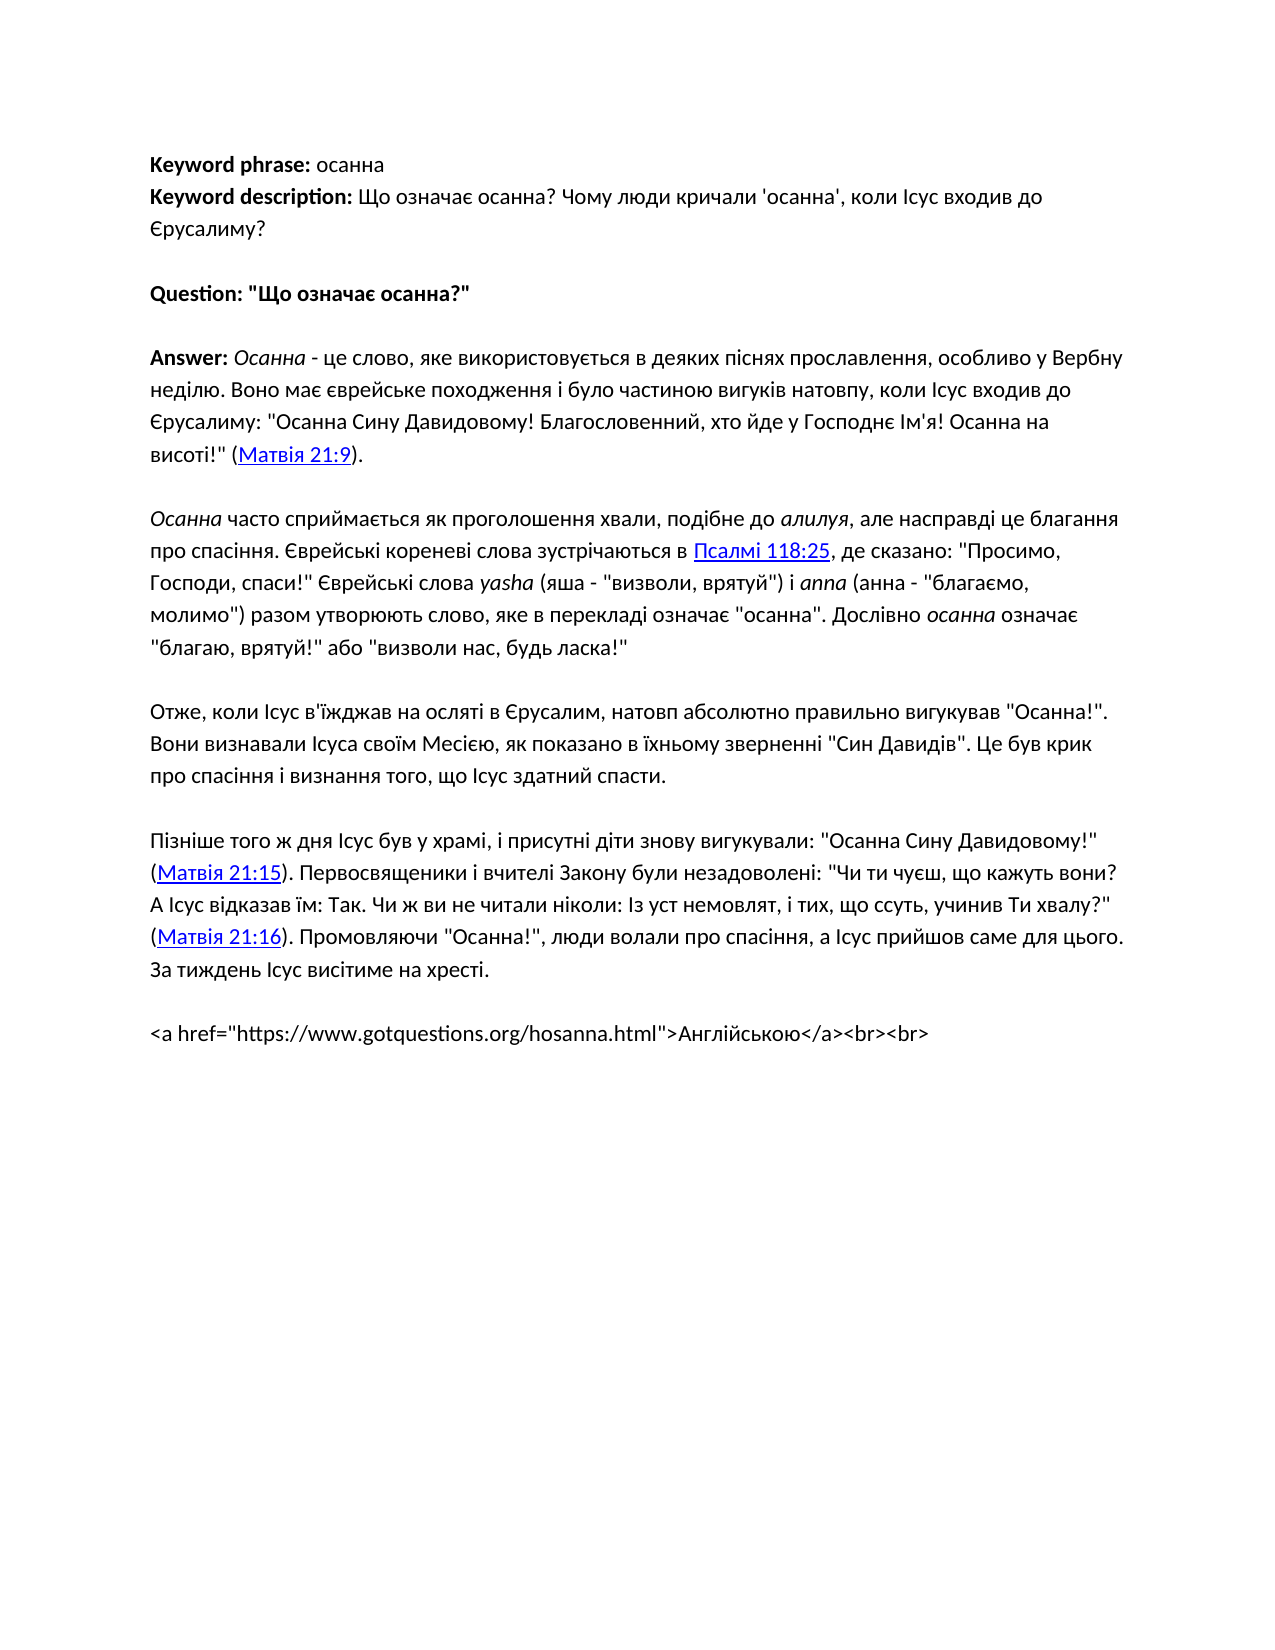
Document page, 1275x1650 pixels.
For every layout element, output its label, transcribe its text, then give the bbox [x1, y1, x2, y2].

text Keyword description: Що означає осанна? Чому люди кричали 'осанна', коли Ісус входив до Єрусалиму? [150, 182, 1125, 242]
text Отже, коли Ісус в'їжджав на осляті в Єрусалим, натовп абсолютно правильно вигукував "Осанна!". Вони визнавали Ісуса своїм Месією, як показано в їхньому зверненні "Син Давидів". Це був крик про спасіння і визнання того, що Ісус здатний спасти. Пізніше того ж дня Ісус був у храмі, і присутні діти знову вигукували: "Осанна Сину Давидовому!" (Матвія 21:15). Первосвященики і вчителі Закону були незадоволені: "Чи ти чуєш, що кажуть вони? А Ісус відказав їм: Так. Чи ж ви не читали ніколи: Із уст немовлят, і тих, що ссуть, учинив Ти хвалу?" (Матвія 21:16). Промовляючи "Осанна!", люди волали про спасіння, а Ісус прийшов саме для цього. За тиждень Ісус висітиме на хресті. [150, 697, 1125, 983]
text <a href="https://www.gotquestions.org/hosanna.html">Англійською</a><br><br> [150, 1019, 1125, 1047]
text Keyword phrase: осанна [150, 150, 1125, 178]
text Осанна часто сприймається як проголошення хвали, подібне до алилуя, але насправді це благання про спасіння. Єврейські кореневі слова зустрічаються в Псалмі 118:25, де сказано: "Просимо, Господи, спаси!" Єврейські слова yasha (яша - "визволи, врятуй") і anna (анна - "благаємо, молимо") разом утворюють слово, яке в перекладі означає "осанна". Дослівно осанна означає "благаю, врятуй!" або "визволи нас, будь ласка!" [150, 504, 1125, 693]
text Question: "Що означає осанна?" Answer: Осанна - це слово, яке використовується в деяких піснях прославлення, особливо у Вербну неділю. Воно має єврейське походження і було частиною вигуків натовпу, коли Ісус входив до Єрусалиму: "Осанна Сину Давидовому! Благословенний, хто йде у Господнє Ім'я! Осанна на висоті!" (Матвія 21:9). [150, 279, 1125, 500]
